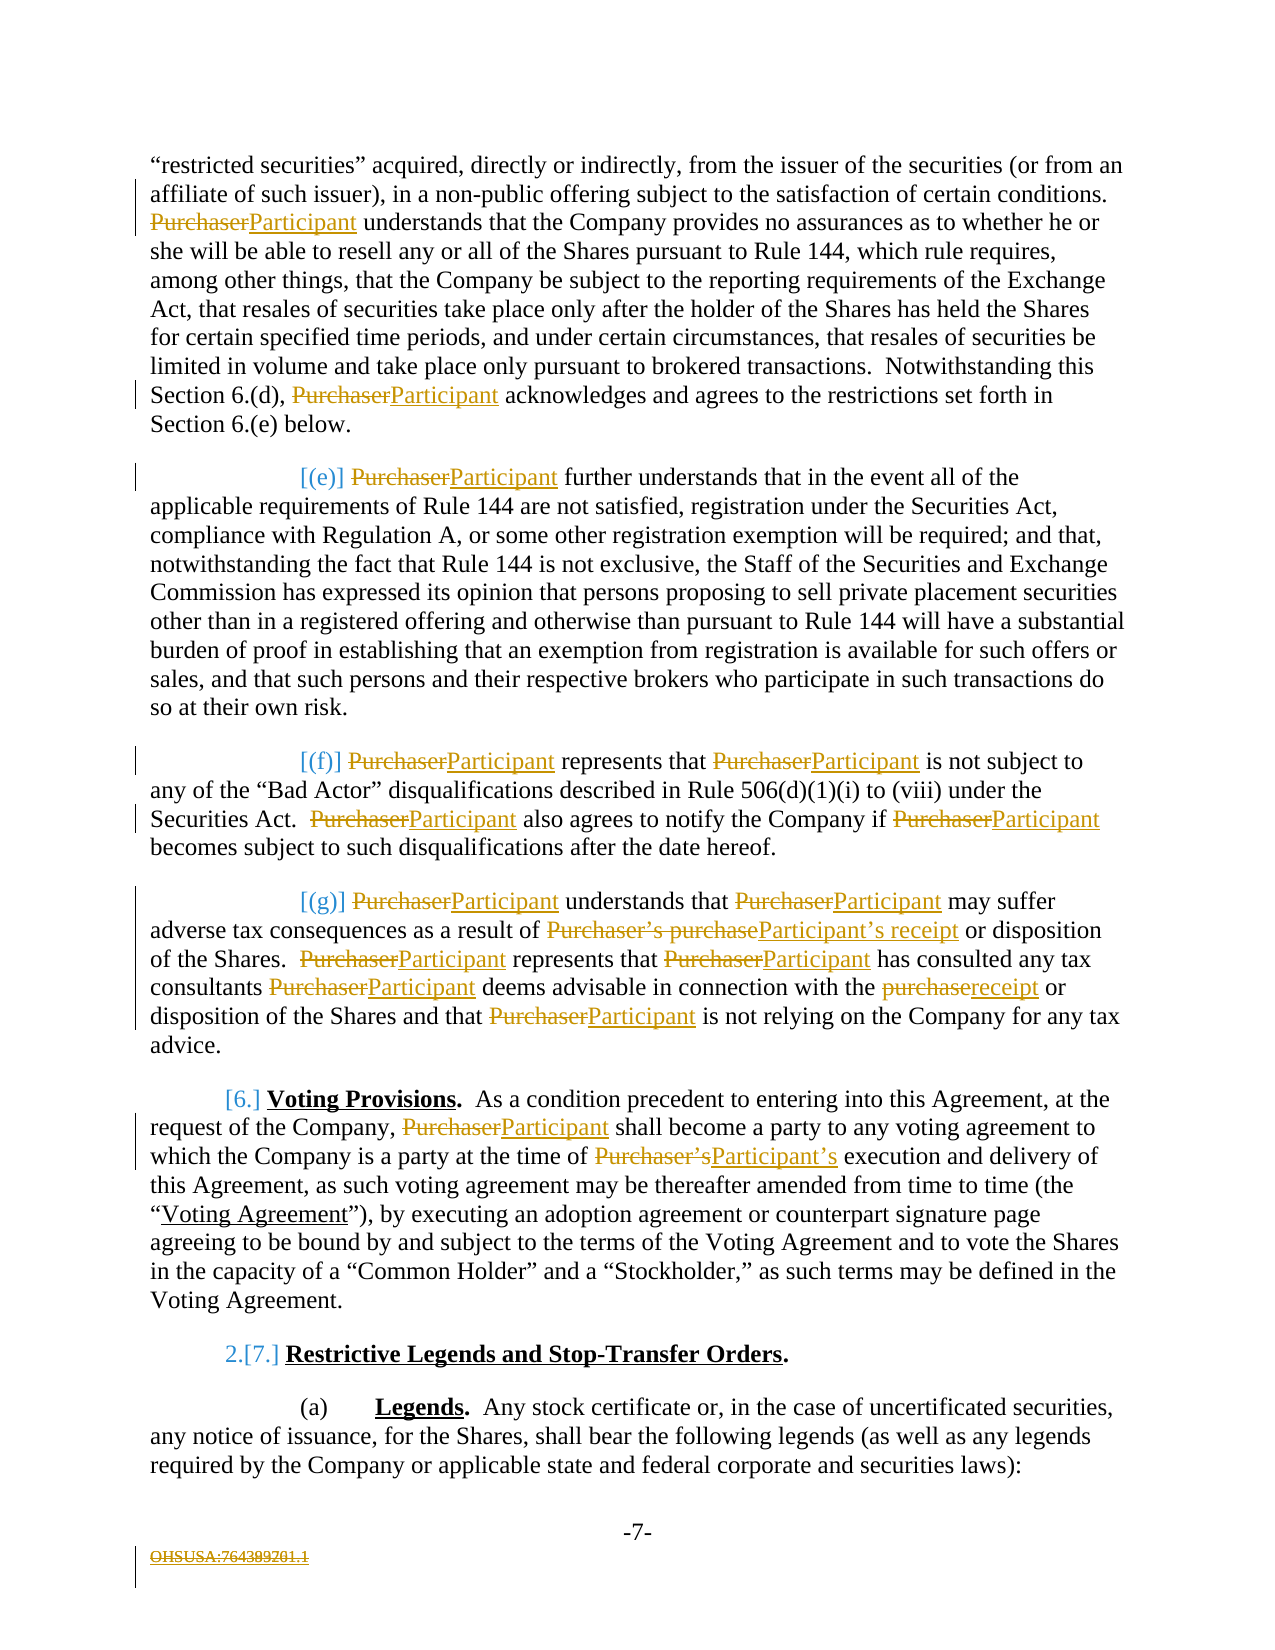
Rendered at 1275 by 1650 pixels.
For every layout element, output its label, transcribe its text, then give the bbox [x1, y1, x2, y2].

list Voting Provisions. As a condition precedent to entering into this Agreement, at the request of the Company, shall become a party to any voting agreement to which the Company is a party at the time of execution and delivery of this Agreement, as such voting agreement may be thereafter amended from time to time (the “Voting Agreement”), by executing an adoption agreement or counterpart signature page agreeing to be bound by and subject to the terms of the Voting Agreement and to vote the Shares in the capacity of a “Common Holder” and a “Stockholder,” as such terms may be defined in the Voting Agreement. [150, 1084, 1125, 1314]
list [150, 150, 1125, 437]
list Legends. Any stock certificate or, in the case of uncertificated securities, any notice of issuance, for the Shares, shall bear the following legends (as well as any legends required by the Company or applicable state and federal corporate and securities laws): [150, 1392, 1125, 1479]
list Restrictive Legends and Stop-Transfer Orders. [150, 1339, 1125, 1367]
list represents that is not subject to any of the “Bad Actor” disqualifications described in Rule 506(d)(1)(i) to (viii) under the Securities Act. also agrees to notify the Company if becomes subject to such disqualifications after the date hereof. [150, 746, 1125, 861]
list further understands that in the event all of the applicable requirements of Rule 144 are not satisfied, registration under the Securities Act, compliance with Regulation A, or some other registration exemption will be required; and that, notwithstanding the fact that Rule 144 is not exclusive, the Staff of the Securities and Exchange Commission has expressed its opinion that persons proposing to sell private placement securities other than in a registered offering and otherwise than pursuant to Rule 144 will have a substantial burden of proof in establishing that an exemption from registration is available for such offers or sales, and that such persons and their respective brokers who participate in such transactions do so at their own risk. [150, 462, 1125, 721]
list understands that may suffer adverse tax consequences as a result of or disposition of the Shares. represents that has consulted any tax consultants deems advisable in connection with the or disposition of the Shares and that is not relying on the Company for any tax advice. [150, 886, 1125, 1059]
